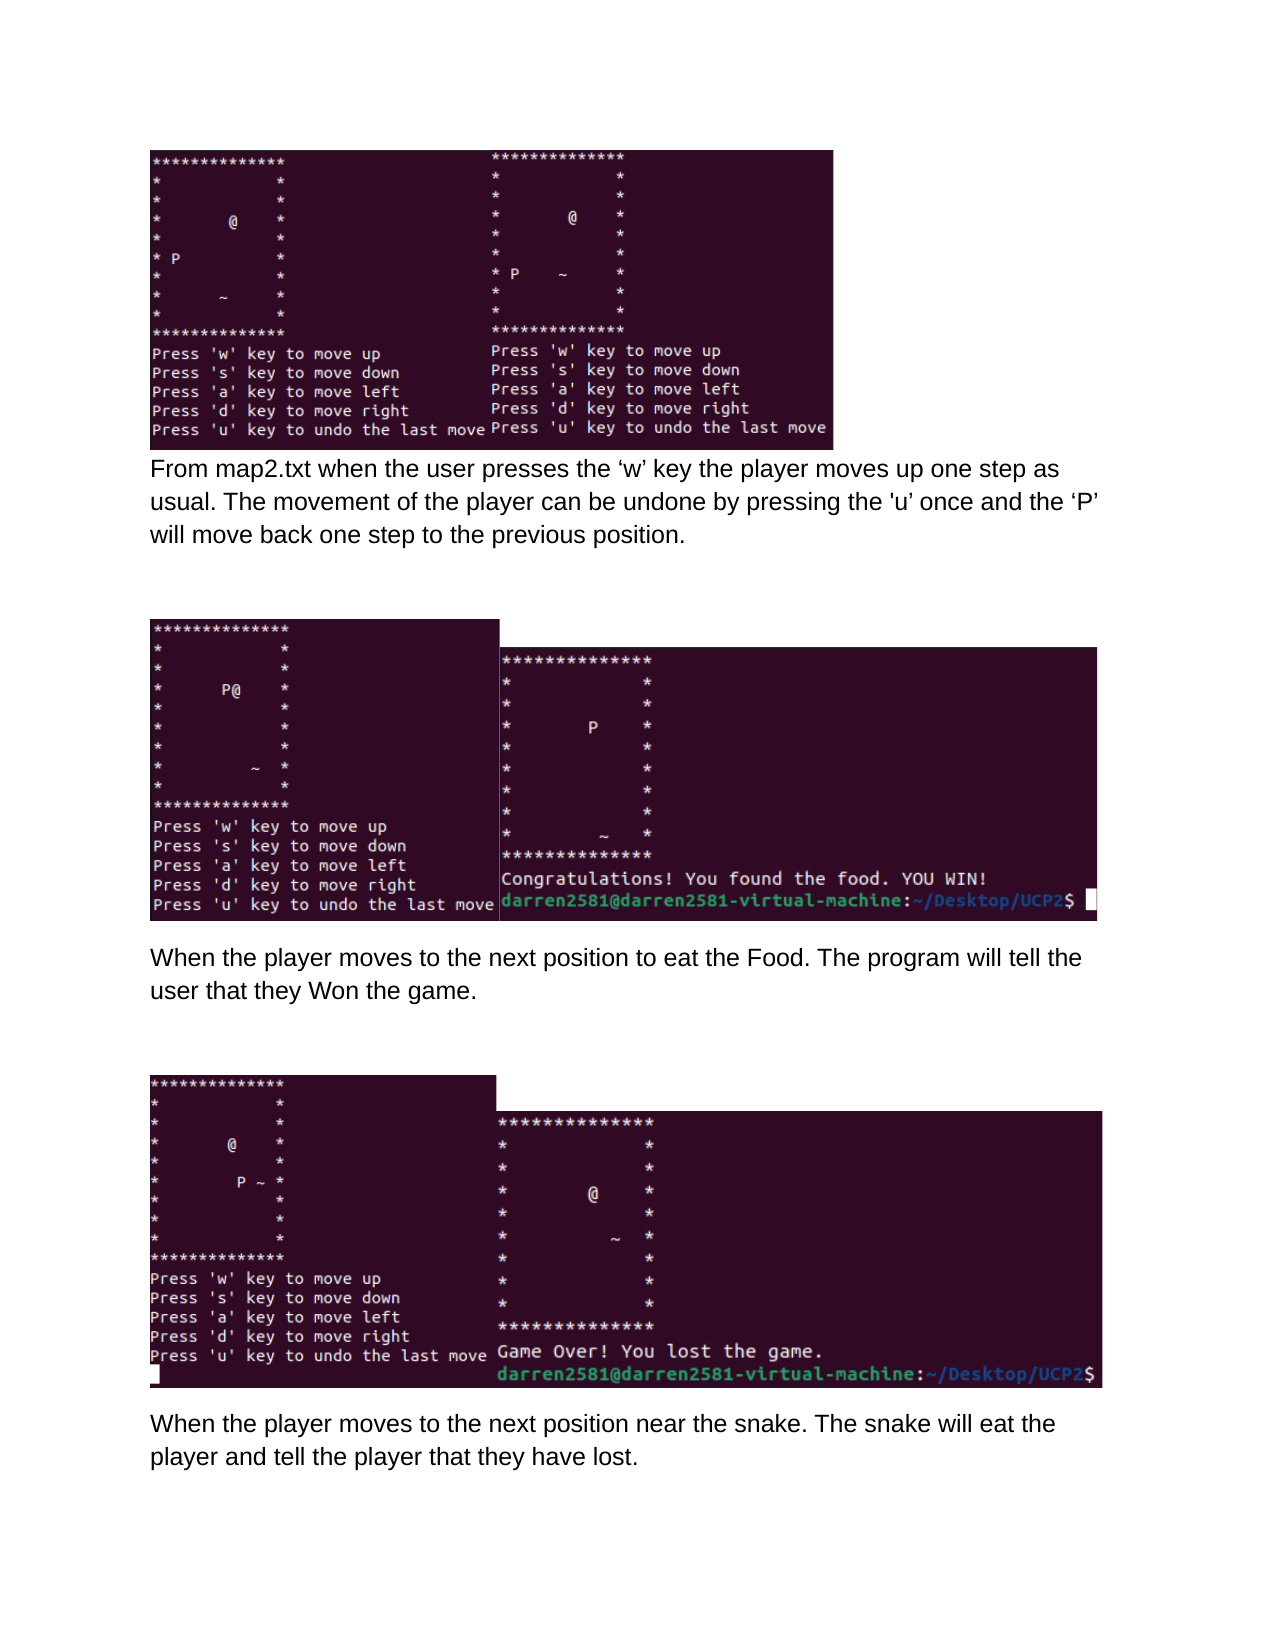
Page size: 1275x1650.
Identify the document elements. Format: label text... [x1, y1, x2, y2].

text When the player moves to the next position near the snake. The snake will eat the player and tell the player that they have lost. [150, 1409, 1125, 1471]
picture [150, 1075, 1103, 1388]
picture [150, 619, 1098, 921]
text When the player moves to the next position to eat the Food. The program will tell the user that they Won the game. [150, 943, 1125, 1004]
picture [150, 150, 834, 450]
